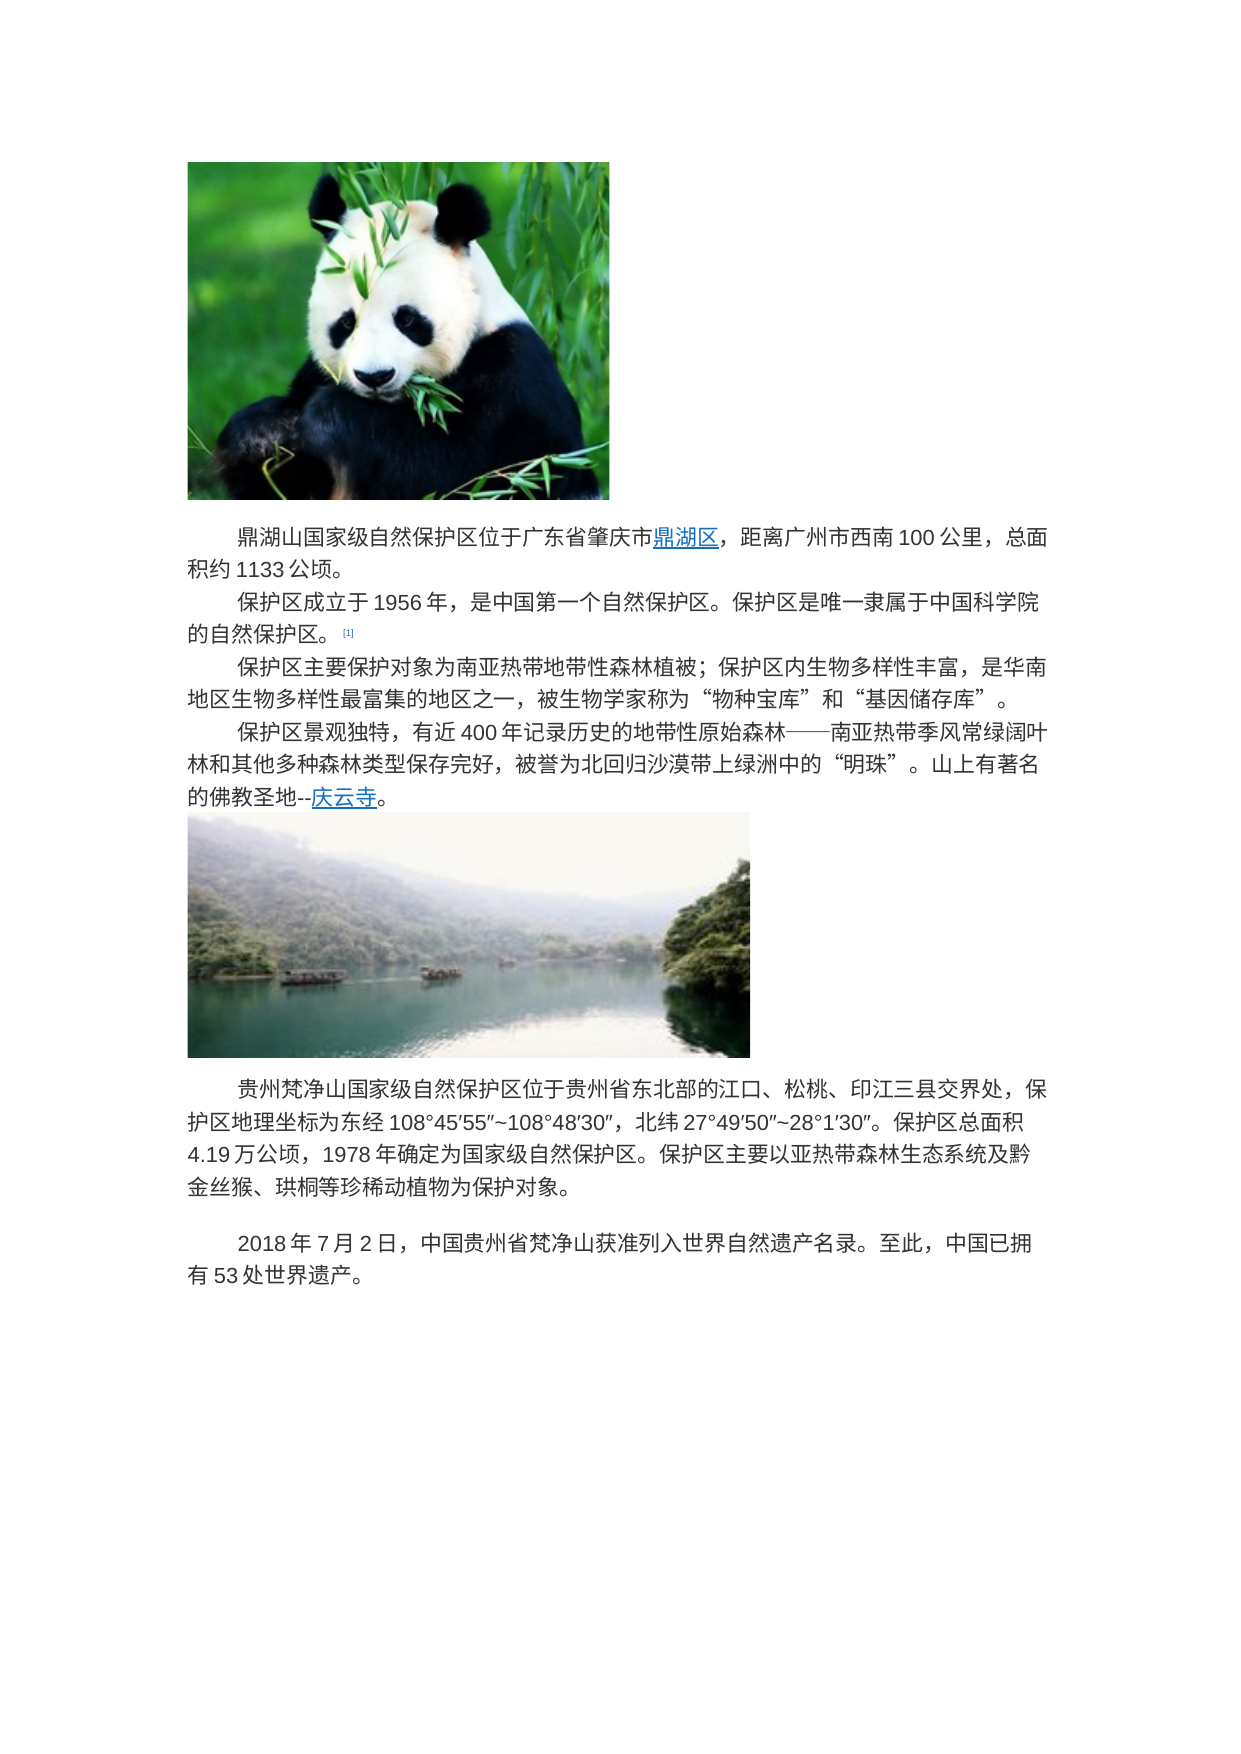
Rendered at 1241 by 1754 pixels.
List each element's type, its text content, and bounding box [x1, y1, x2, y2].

text 2018年7月2日，中国贵州省梵净山获准列入世界自然遗产名录。至此，中国已拥有53处世界遗产。 [187, 1225, 1053, 1290]
picture [187, 162, 610, 500]
text 保护区成立于1956年，是中国第一个自然保护区。保护区是唯一隶属于中国科学院的自然保护区。 [1] [187, 584, 1053, 649]
text 贵州梵净山国家级自然保护区位于贵州省东北部的江口、松桃、印江三县交界处，保护区地理坐标为东经108°45′55″~108°48′30″，北纬27°49′50″~28°1′30″。保护区总面积4.19万公顷，1978年确定为国家级自然保护区。保护区主要以亚热带森林生态系统及黔金丝猴、珙桐等珍稀动植物为保护对象。 [187, 1072, 1053, 1202]
text 鼎湖山国家级自然保护区位于广东省肇庆市鼎湖区，距离广州市西南100公里，总面积约1133公顷。 [187, 519, 1053, 584]
picture [187, 812, 750, 1058]
text 保护区景观独特，有近400年记录历史的地带性原始森林──南亚热带季风常绿阔叶林和其他多种森林类型保存完好，被誉为北回归沙漠带上绿洲中的“明珠”。山上有著名的佛教圣地--庆云寺。 [187, 714, 1053, 812]
text 保护区主要保护对象为南亚热带地带性森林植被；保护区内生物多样性丰富，是华南地区生物多样性最富集的地区之一，被生物学家称为“物种宝库”和“基因储存库”。 [187, 649, 1053, 714]
